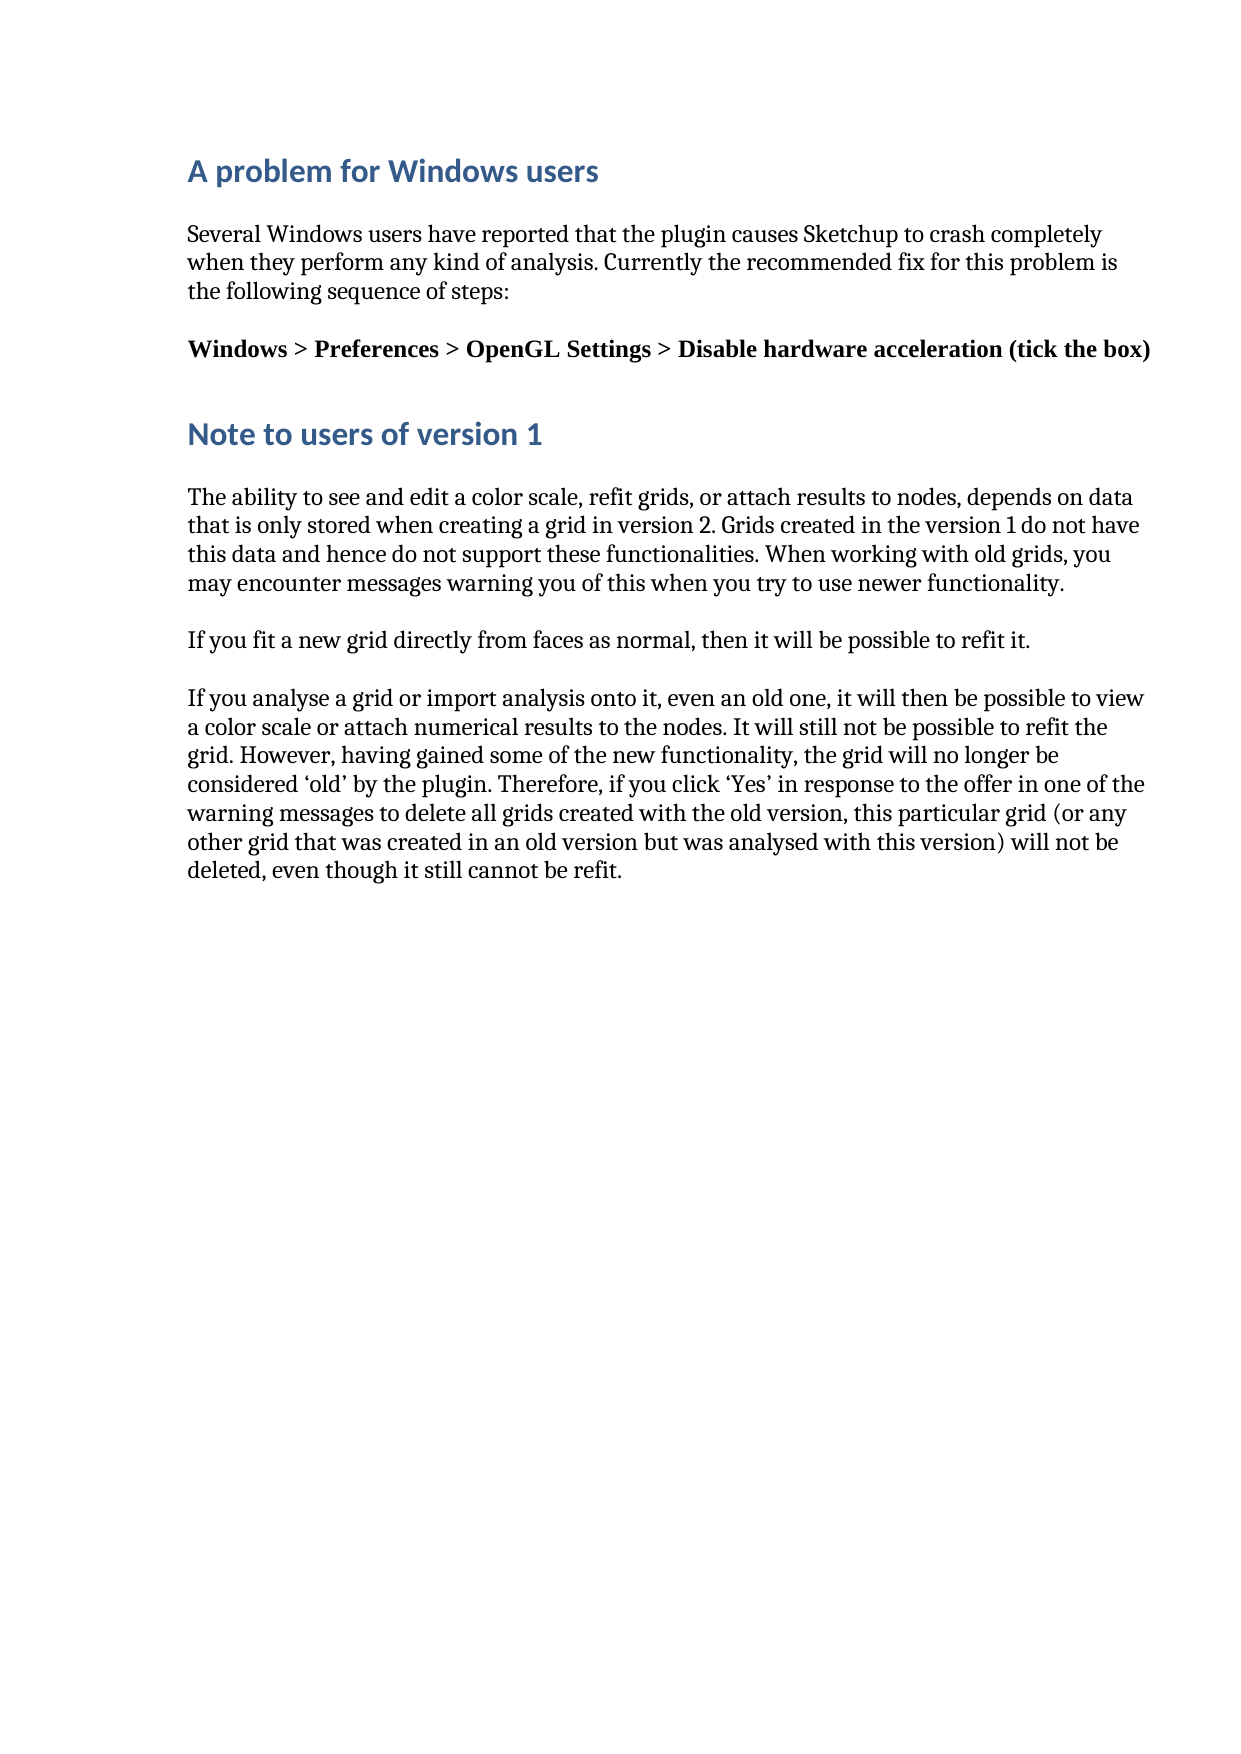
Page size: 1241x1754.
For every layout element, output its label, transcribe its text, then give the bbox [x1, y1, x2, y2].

subtitle Note to users of version 1 [187, 413, 1152, 454]
text If you analyse a grid or import analysis onto it, even an old one, it will then be possible to view a color scale or attach numerical results to the nodes. It will still not be possible to refit the grid. However, having gained some of the new functionality, the grid will no longer be considered ‘old’ by the plugin. Therefore, if you click ‘Yes’ in response to the offer in one of the warning messages to delete all grids created with the old version, this particular grid (or any other grid that was created in an old version but was analysed with this version) will not be deleted, even though it still cannot be refit. [187, 684, 1152, 885]
text If you fit a new grid directly from faces as normal, then it will be possible to refit it. [187, 626, 1152, 655]
text Windows > Preferences > OpenGL Settings > Disable hardware acceleration (tick the box) [187, 334, 1152, 363]
subtitle A problem for Windows users [187, 150, 1152, 191]
text Several Windows users have reported that the plugin causes Sketchup to crash completely when they perform any kind of analysis. Currently the recommended fix for this problem is the following sequence of steps: [187, 219, 1152, 306]
text The ability to see and edit a color scale, refit grids, or attach results to nodes, depends on data that is only stored when creating a grid in version 2. Grids created in the version 1 do not have this data and hence do not support these functionalities. When working with old grids, you may encounter messages warning you of this when you try to use newer functionality. [187, 483, 1152, 598]
